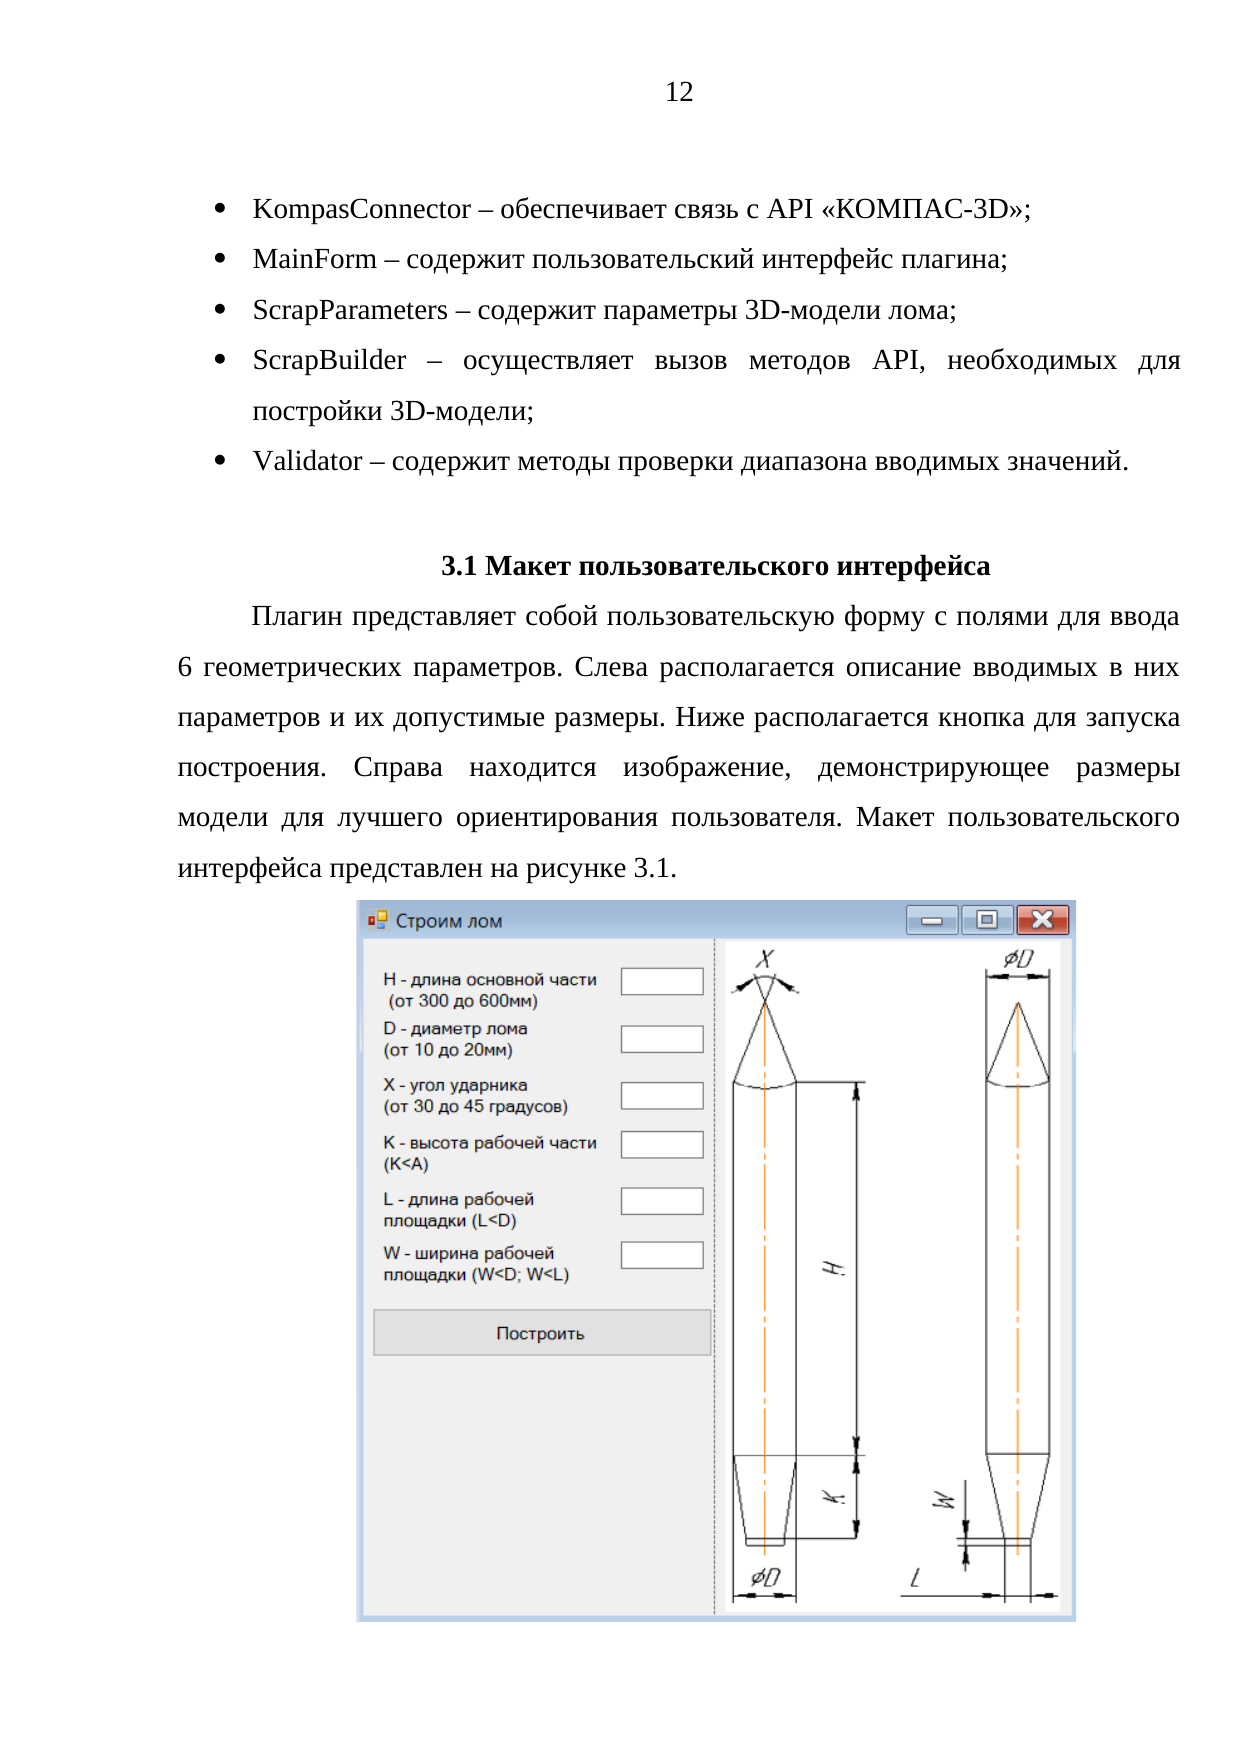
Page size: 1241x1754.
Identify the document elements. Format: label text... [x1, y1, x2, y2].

subtitle 3.1 Макет пользовательского интерфейса [177, 548, 1181, 582]
picture [356, 900, 1077, 1622]
list KompasConnector – обеспечивает связь с API «КОМПАС-3D»; [215, 191, 1181, 225]
list ScrapParameters – содержит параметры 3D-модели лома; [215, 292, 1181, 326]
list MainForm – содержит пользовательский интерфейс плагина; [215, 242, 1181, 275]
text Плагин представляет собой пользовательскую форму с полями для ввода 6 геометрических параметров. Слева располагается описание вводимых в них параметров и их допустимые размеры. Ниже располагается кнопка для запуска построения. Справа находится изображение, демонстрирующее размеры модели для лучшего ориентирования пользователя. Макет пользовательского интерфейса представлен на рисунке 3.1. [177, 598, 1181, 883]
list ScrapBuilder – осуществляет вызов методов API, необходимых для постройки 3D-модели; [215, 342, 1181, 426]
list Validator – содержит методы проверки диапазона вводимых значений. [215, 443, 1181, 477]
